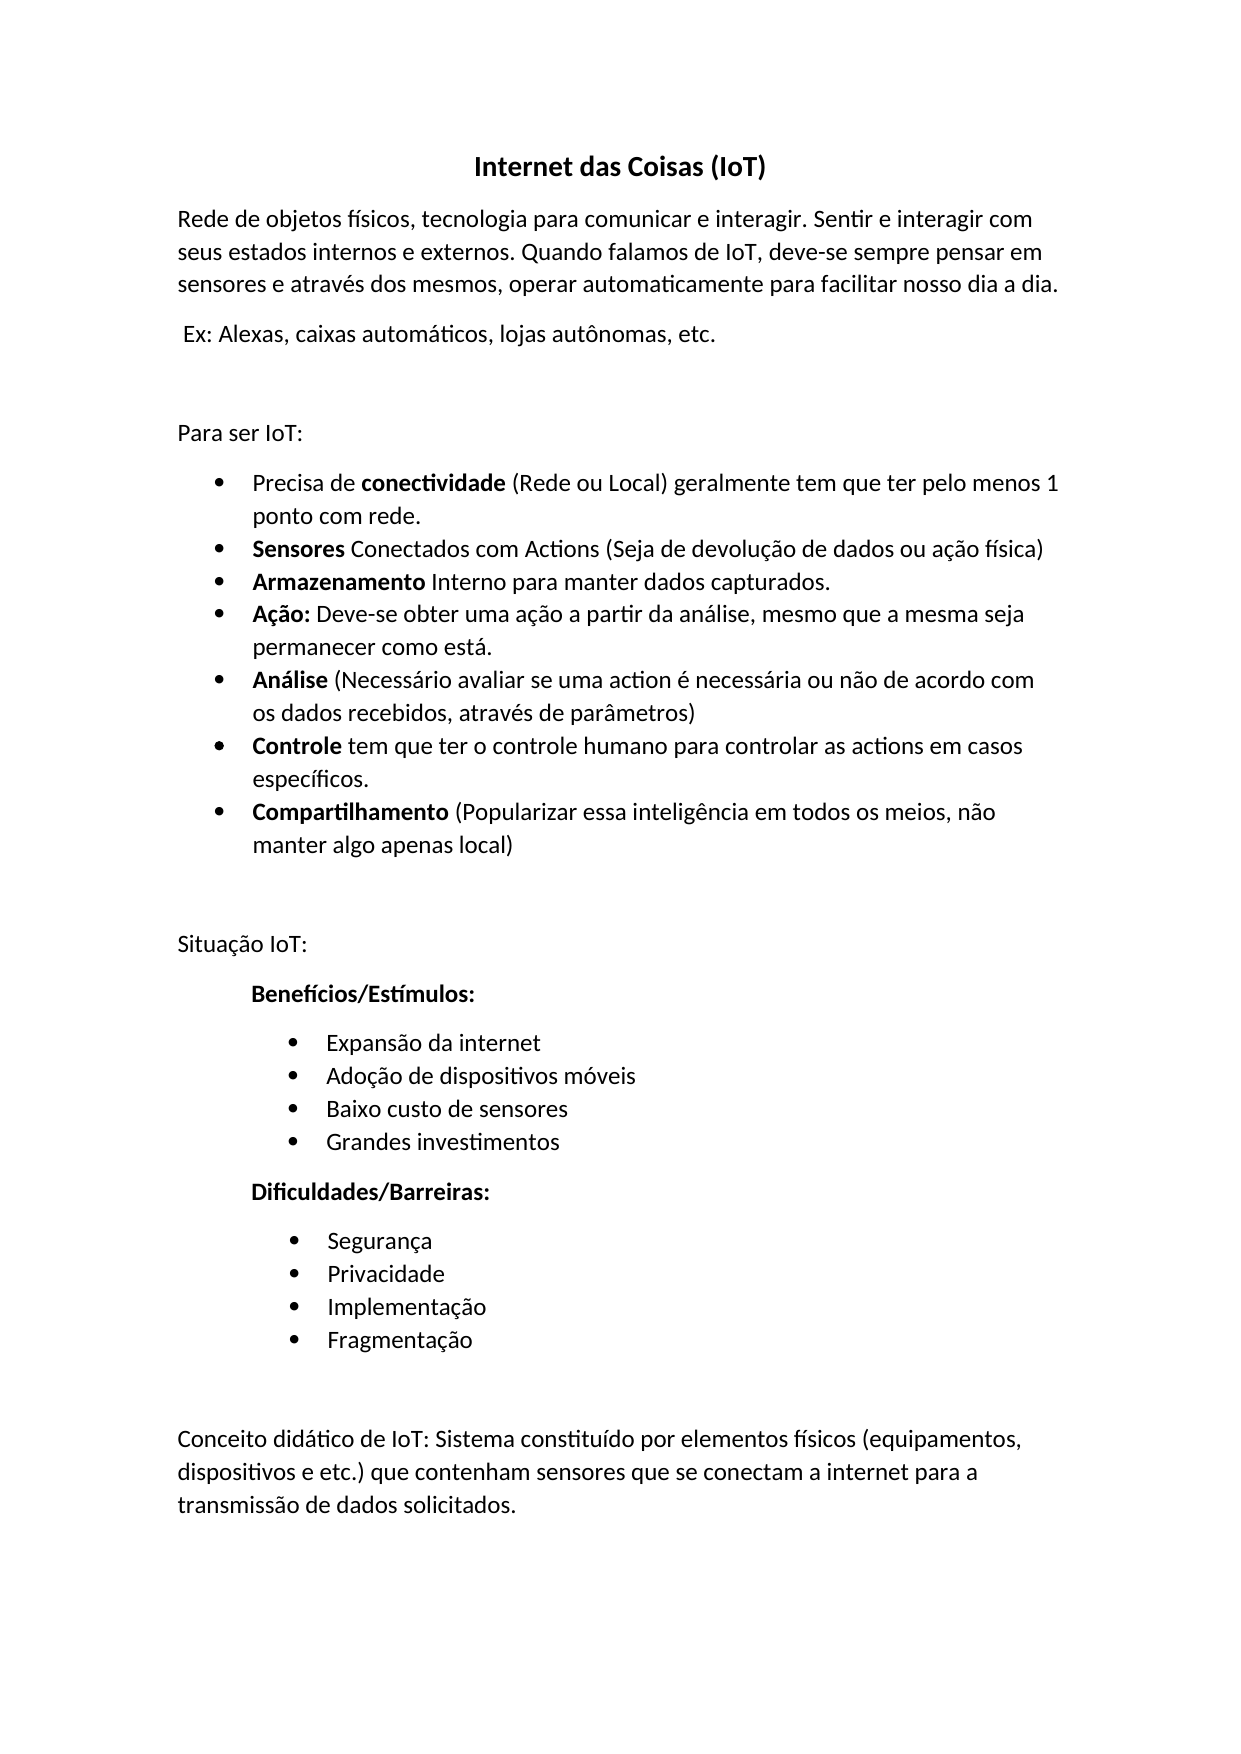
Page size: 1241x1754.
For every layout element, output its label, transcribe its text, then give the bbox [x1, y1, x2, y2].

text Ex: Alexas, caixas automáticos, lojas autônomas, etc. [177, 318, 1063, 349]
list Controle tem que ter o controle humano para controlar as actions em casos específicos. [215, 730, 1063, 794]
list Expansão da internet [288, 1027, 1063, 1058]
list Sensores Conectados com Actions (Seja de devolução de dados ou ação física) [215, 533, 1063, 563]
list Privacidade [290, 1258, 1063, 1289]
text Benefícios/Estímulos: [177, 978, 1063, 1008]
text Rede de objetos físicos, tecnologia para comunicar e interagir. Sentir e interagir com seus estados internos e externos. Quando falamos de IoT, deve-se sempre pensar em sensores e através dos mesmos, operar automaticamente para facilitar nosso dia a dia. [177, 203, 1063, 299]
list Armazenamento Interno para manter dados capturados. [215, 566, 1063, 596]
list Compartilhamento (Popularizar essa inteligência em todos os meios, não manter algo apenas local) [215, 796, 1063, 859]
text Dificuldades/Barreiras: [177, 1176, 1063, 1206]
list Análise (Necessário avaliar se uma action é necessária ou não de acordo com os dados recebidos, através de parâmetros) [215, 664, 1063, 728]
list Baixo custo de sensores [288, 1093, 1063, 1124]
list Adoção de dispositivos móveis [288, 1060, 1063, 1091]
text Situação IoT: [177, 928, 1063, 959]
list Precisa de conectividade (Rede ou Local) geralmente tem que ter pelo menos 1 ponto com rede. [215, 467, 1063, 530]
text Para ser IoT: [177, 417, 1063, 448]
list Implementação [290, 1291, 1063, 1322]
list Grandes investimentos [288, 1126, 1063, 1157]
list Segurança [290, 1225, 1063, 1256]
text Internet das Coisas (IoT) [177, 148, 1063, 183]
list Ação: Deve-se obter uma ação a partir da análise, mesmo que a mesma seja permanecer como está. [215, 598, 1063, 662]
text Conceito didático de IoT: Sistema constituído por elementos físicos (equipamentos, dispositivos e etc.) que contenham sensores que se conectam a internet para a transmissão de dados solicitados. [177, 1423, 1063, 1519]
list Fragmentação [290, 1324, 1063, 1354]
